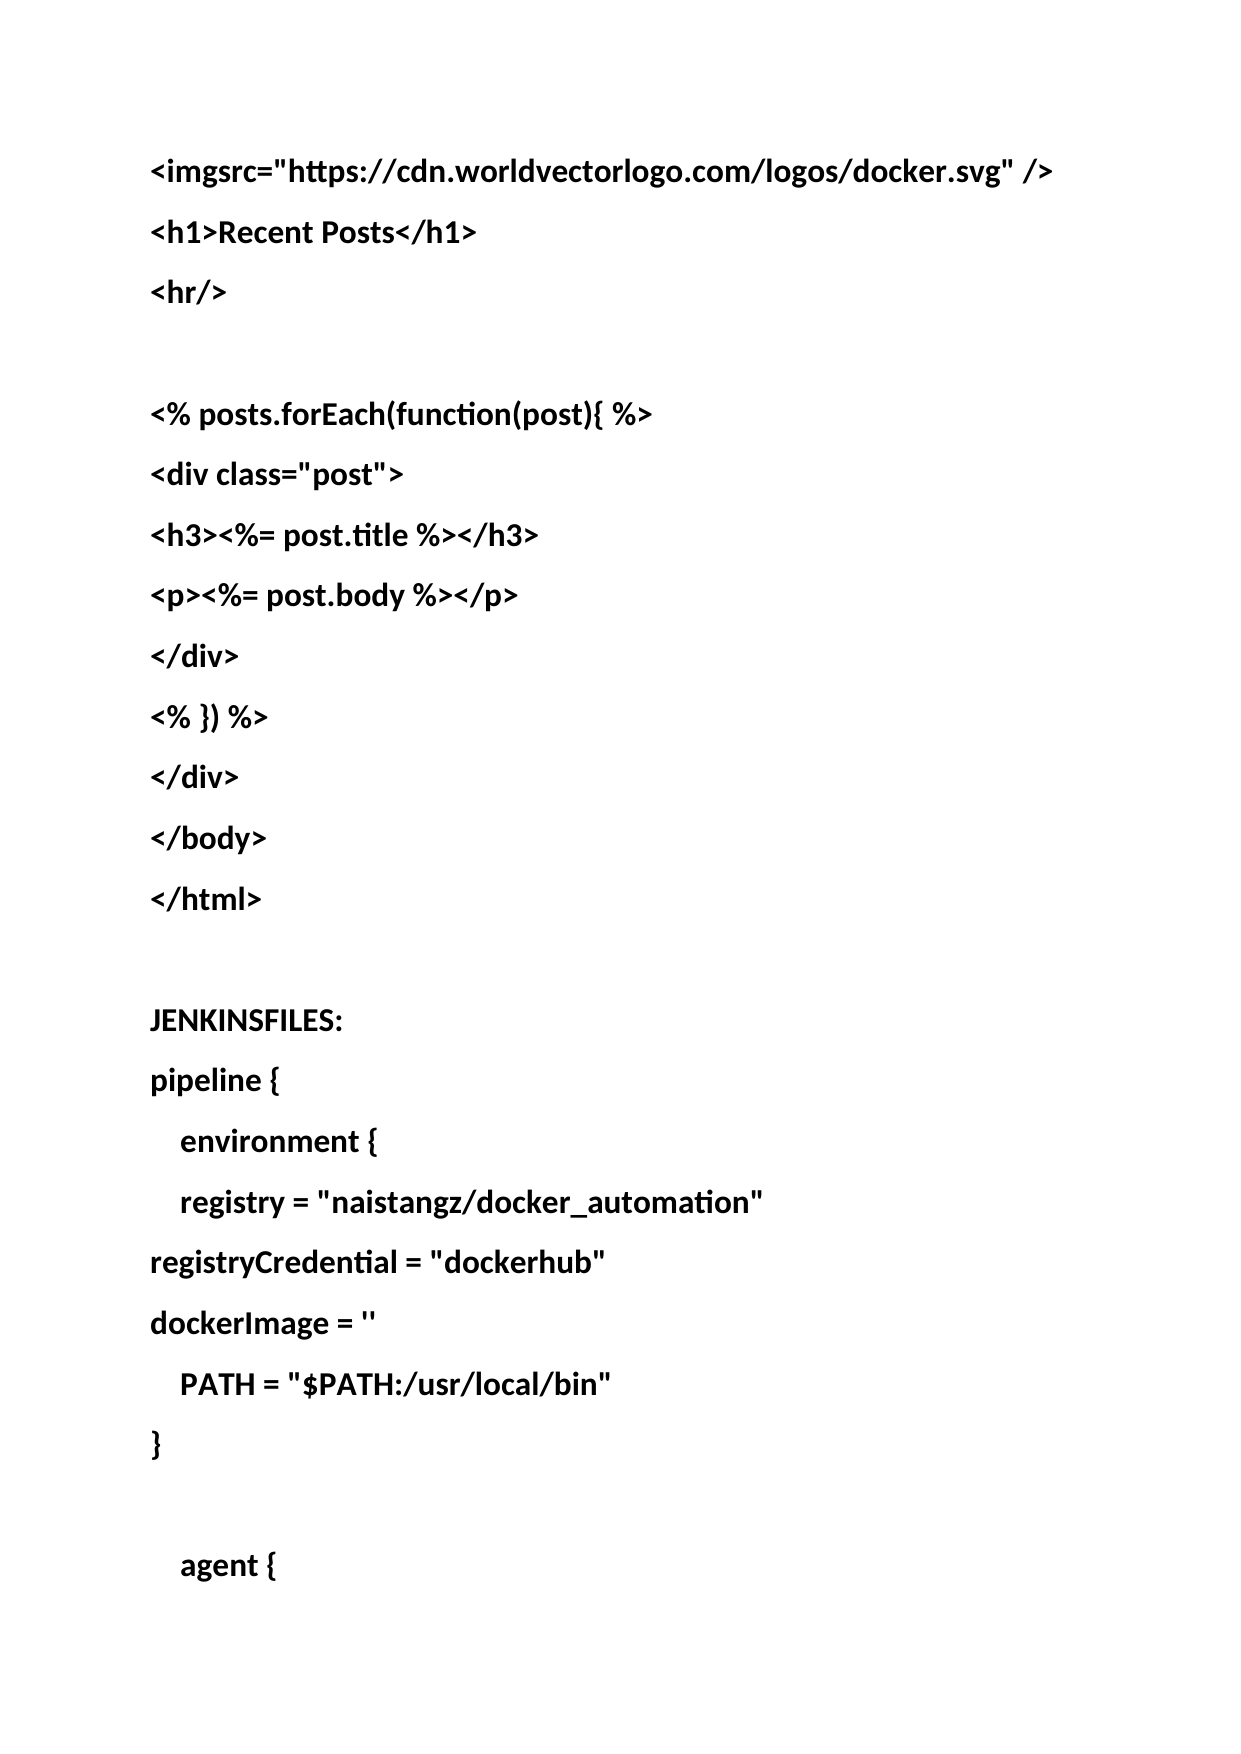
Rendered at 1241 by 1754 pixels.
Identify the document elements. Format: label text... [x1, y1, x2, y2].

text <imgsrc="https://cdn.worldvectorlogo.com/logos/docker.svg" /> [150, 150, 1090, 191]
text </body> [150, 817, 1090, 858]
text JENKINSFILES: [150, 999, 1090, 1039]
text <% }) %> [150, 696, 1090, 736]
text <h3><%= post.title %></h3> [150, 514, 1090, 554]
text </div> [150, 635, 1090, 676]
text </html> [150, 877, 1090, 918]
text <h1>Recent Posts</h1> [150, 211, 1090, 251]
text dockerImage = '' [150, 1302, 1090, 1343]
text } [150, 1423, 1090, 1464]
text agent { [150, 1544, 1090, 1585]
text registry = "naistangz/docker_automation" [150, 1181, 1090, 1221]
text PATH = "$PATH:/usr/local/bin" [150, 1362, 1090, 1403]
text environment { [150, 1120, 1090, 1161]
text <hr/> [150, 271, 1090, 312]
text </div> [150, 756, 1090, 797]
text <div class="post"> [150, 453, 1090, 494]
text <% posts.forEach(function(post){ %> [150, 392, 1090, 433]
text <p><%= post.body %></p> [150, 574, 1090, 615]
text pipeline { [150, 1059, 1090, 1100]
text registryCredential = "dockerhub" [150, 1241, 1090, 1282]
